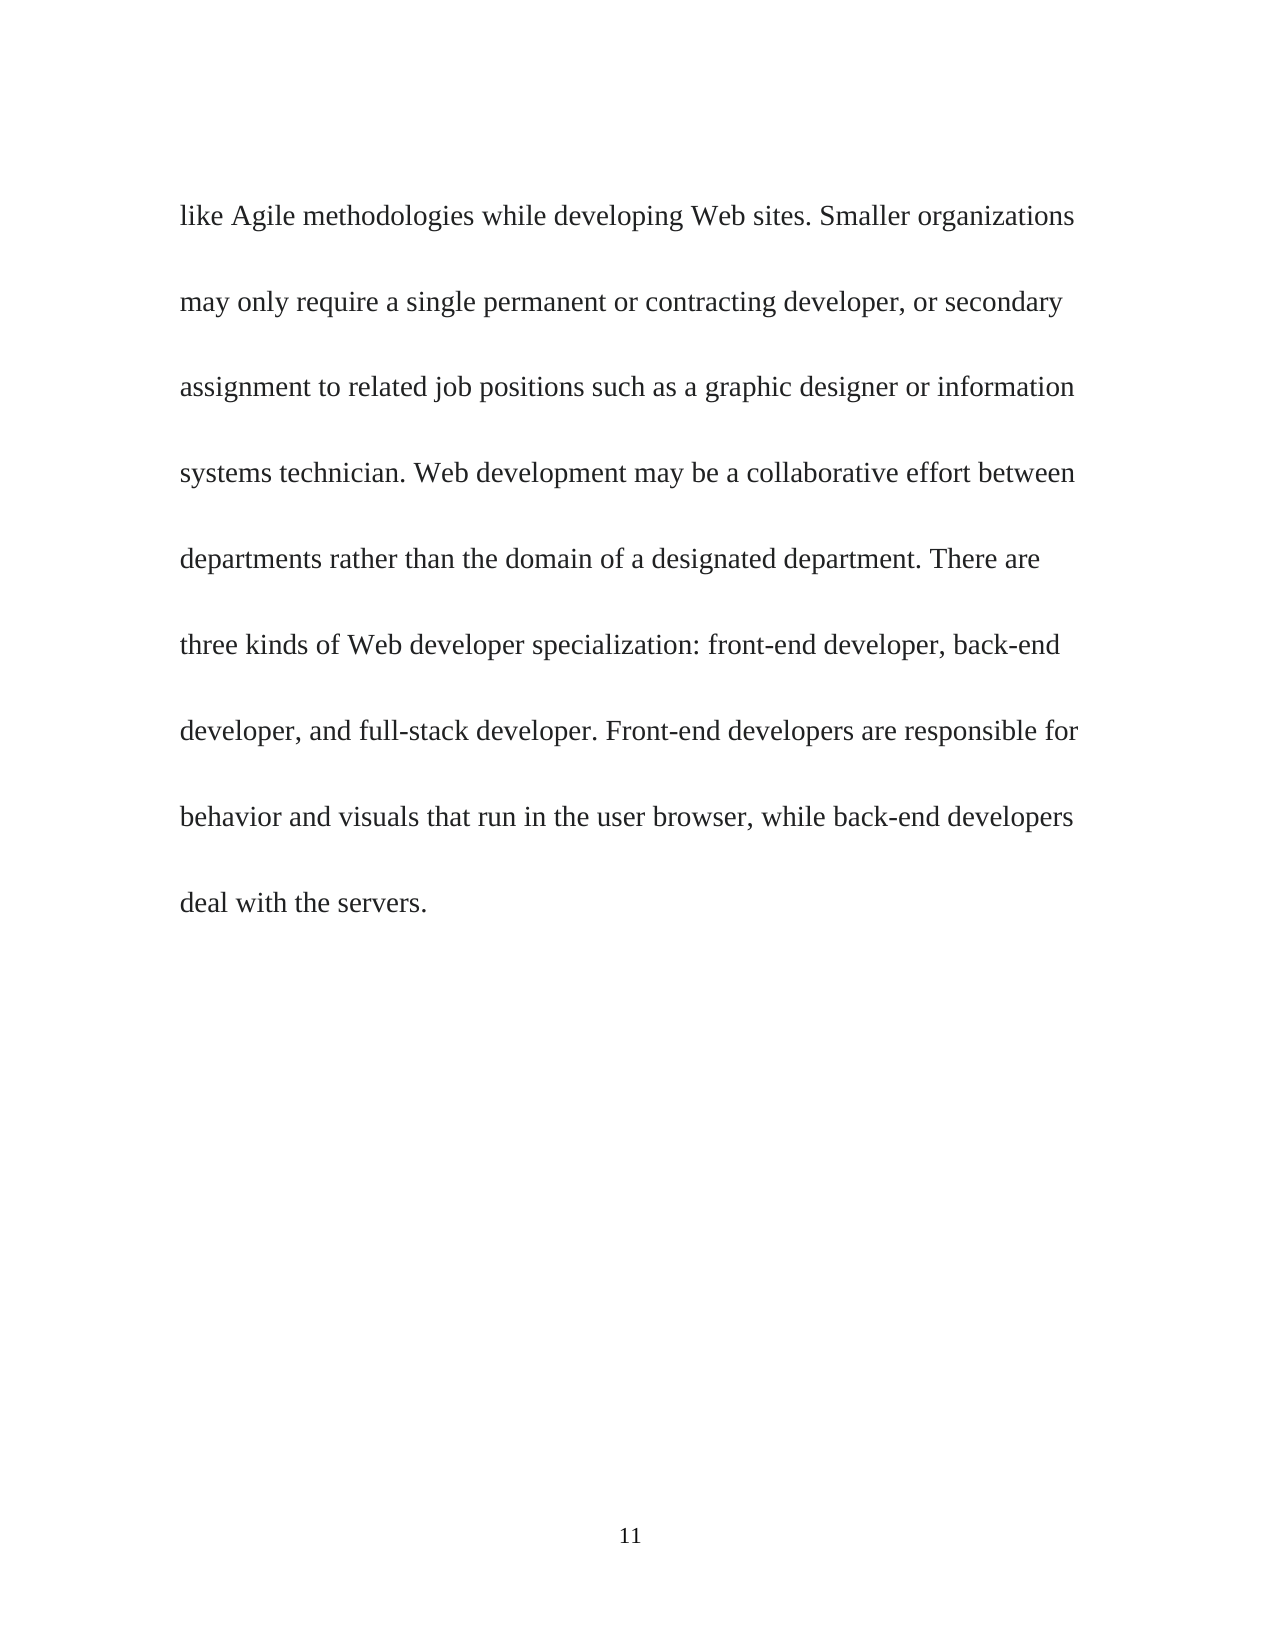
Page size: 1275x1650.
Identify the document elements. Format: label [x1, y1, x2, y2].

text [179, 156, 1086, 930]
